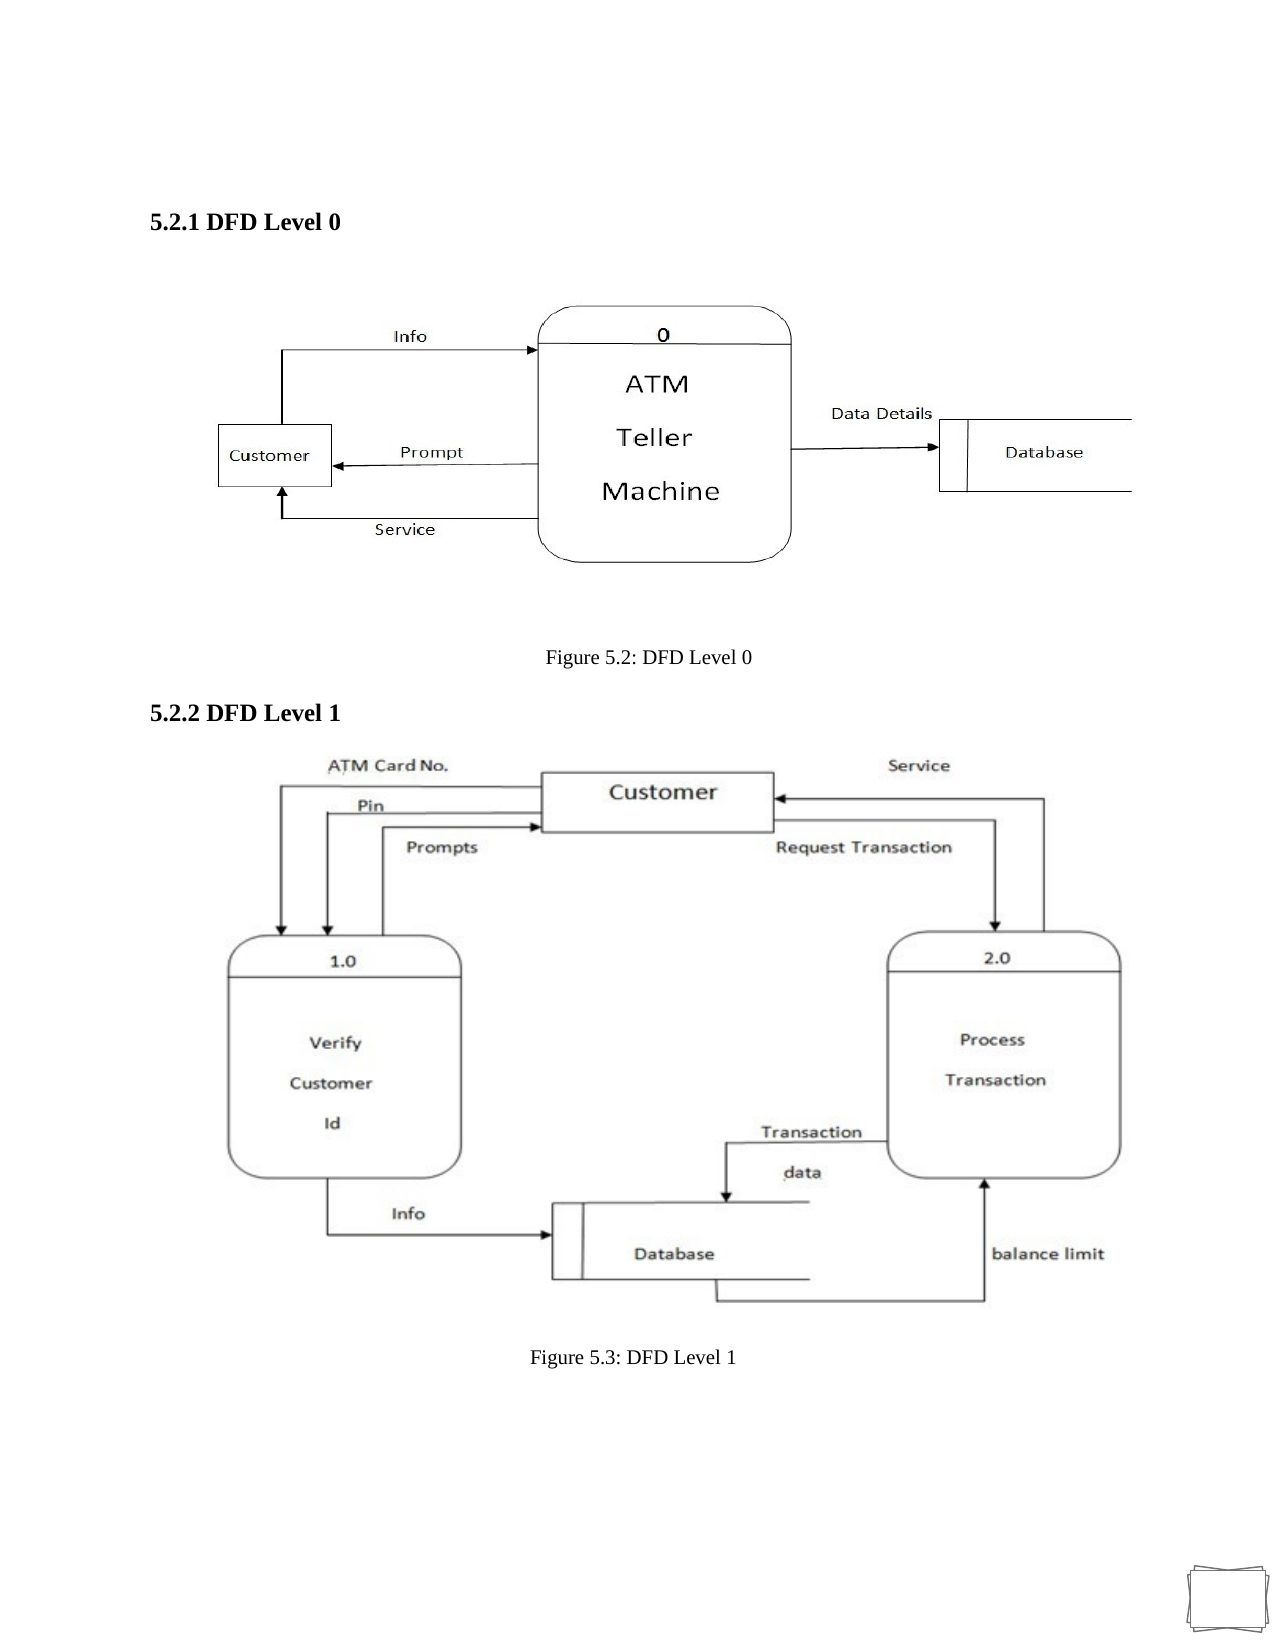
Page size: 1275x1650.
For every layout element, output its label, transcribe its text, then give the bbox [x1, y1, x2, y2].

subtitle DFD Level 1 [150, 698, 1196, 727]
text Figure 5.2: DFD Level 0 [323, 645, 974, 669]
text Figure 5.3: DFD Level 1 [323, 1345, 943, 1369]
picture [225, 756, 1130, 1309]
picture [214, 300, 1135, 566]
subtitle DFD Level 0 [150, 207, 1196, 236]
